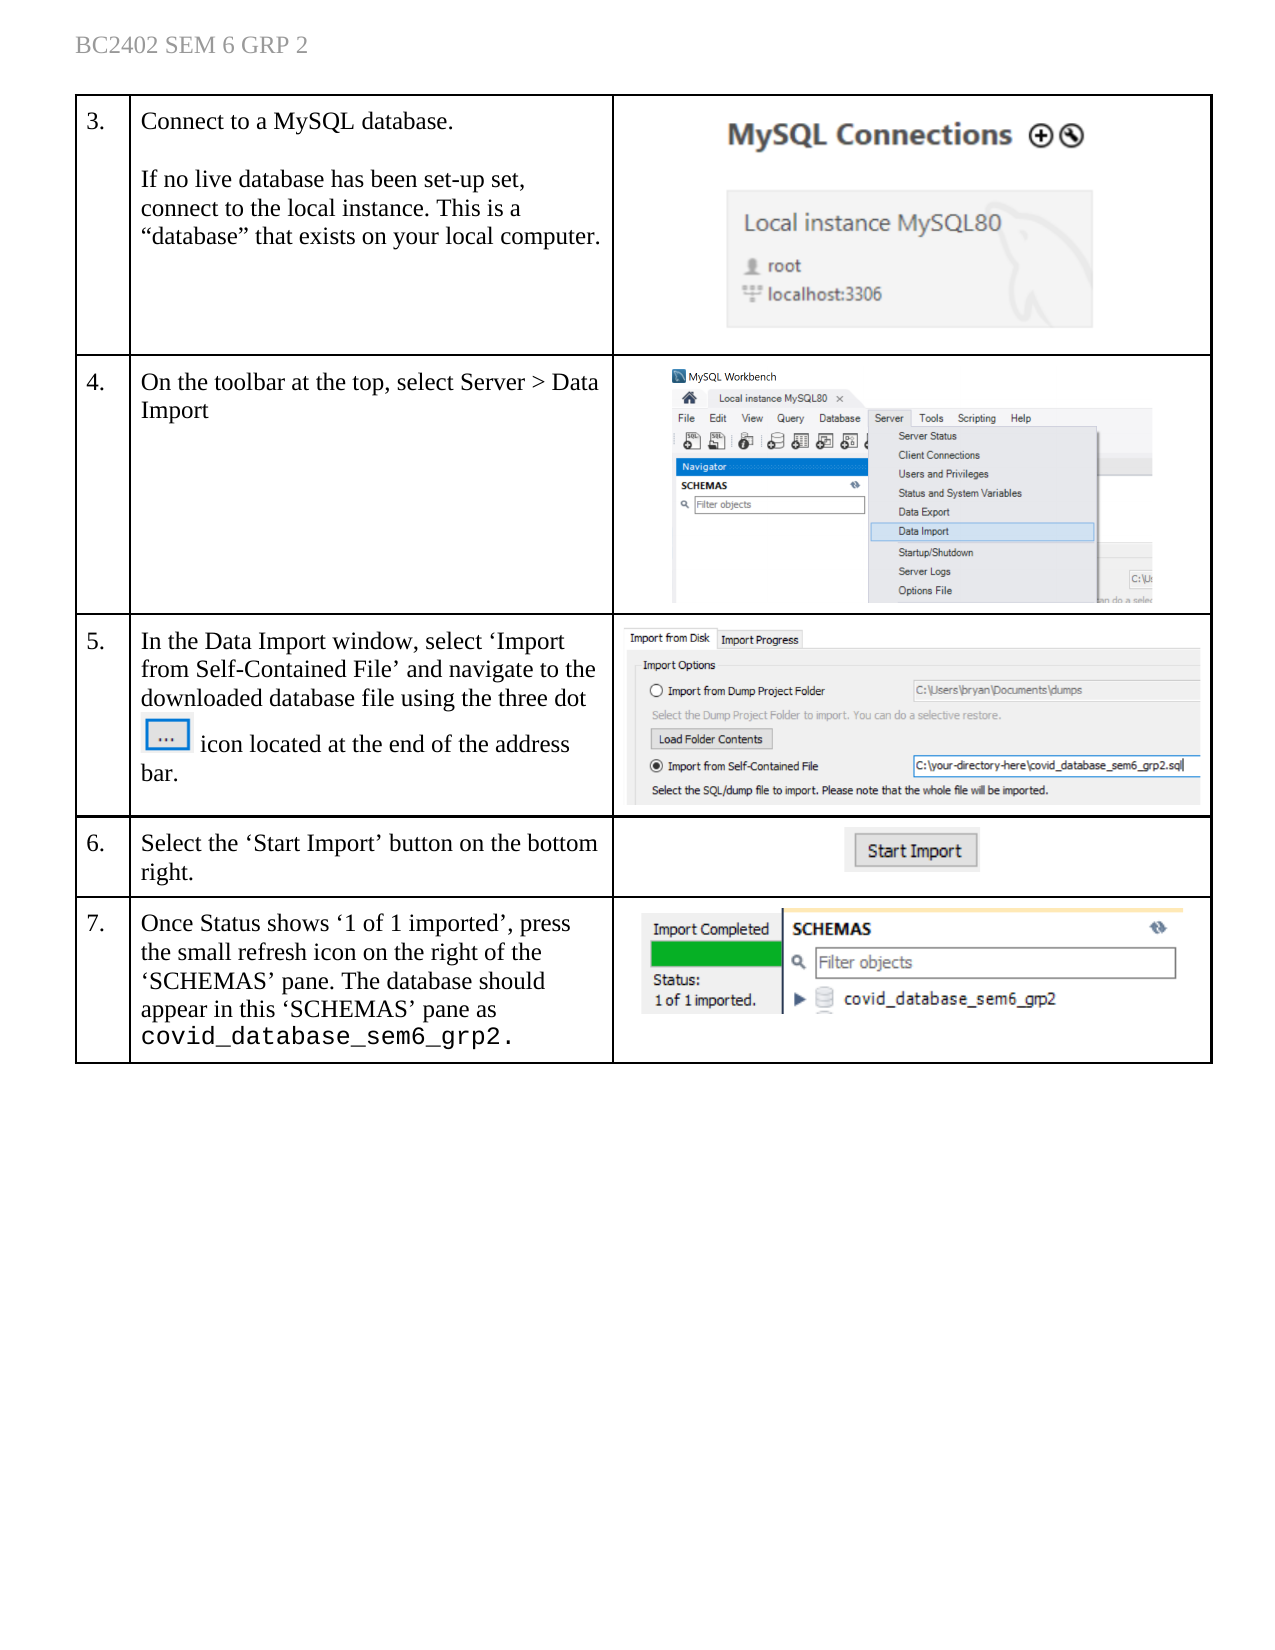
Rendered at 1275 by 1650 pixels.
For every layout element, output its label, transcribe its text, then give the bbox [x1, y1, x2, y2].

table_cell Select the ‘Start Import’ button on the bottom right. [131, 818, 612, 896]
table_cell 7. [77, 898, 129, 1062]
table_cell [614, 96, 1210, 354]
table_cell In the Data Import window, select ‘Import from Self-Contained File’ and navigate to the downloaded database file using the three dot icon located at the end of the address bar. [131, 615, 612, 815]
table_cell 4. [77, 356, 129, 613]
picture [140, 712, 194, 753]
table_cell 5. [77, 615, 129, 815]
table_cell 6. [77, 818, 129, 896]
table_cell Once Status shows ‘1 of 1 imported’, press the small refresh icon on the right of the ‘SCHEMAS’ pane. The database should appear in this ‘SCHEMAS’ pane as covid_database_sem6_grp2. [131, 898, 612, 1062]
picture [623, 625, 1201, 805]
table_cell On the toolbar at the top, select Server > Data Import [131, 356, 612, 613]
table_cell [614, 615, 1210, 815]
picture [641, 908, 1184, 1014]
table_cell [614, 818, 1210, 896]
table_cell 3. [77, 96, 129, 354]
table_cell Connect to a MySQL database. If no live database has been set-up set, connect to the local instance. This is a “database” that exists on your local computer. [131, 96, 612, 354]
table_cell [614, 356, 1210, 613]
picture [717, 106, 1108, 344]
picture [844, 827, 981, 872]
table_cell [614, 898, 1210, 1062]
picture [672, 366, 1153, 603]
